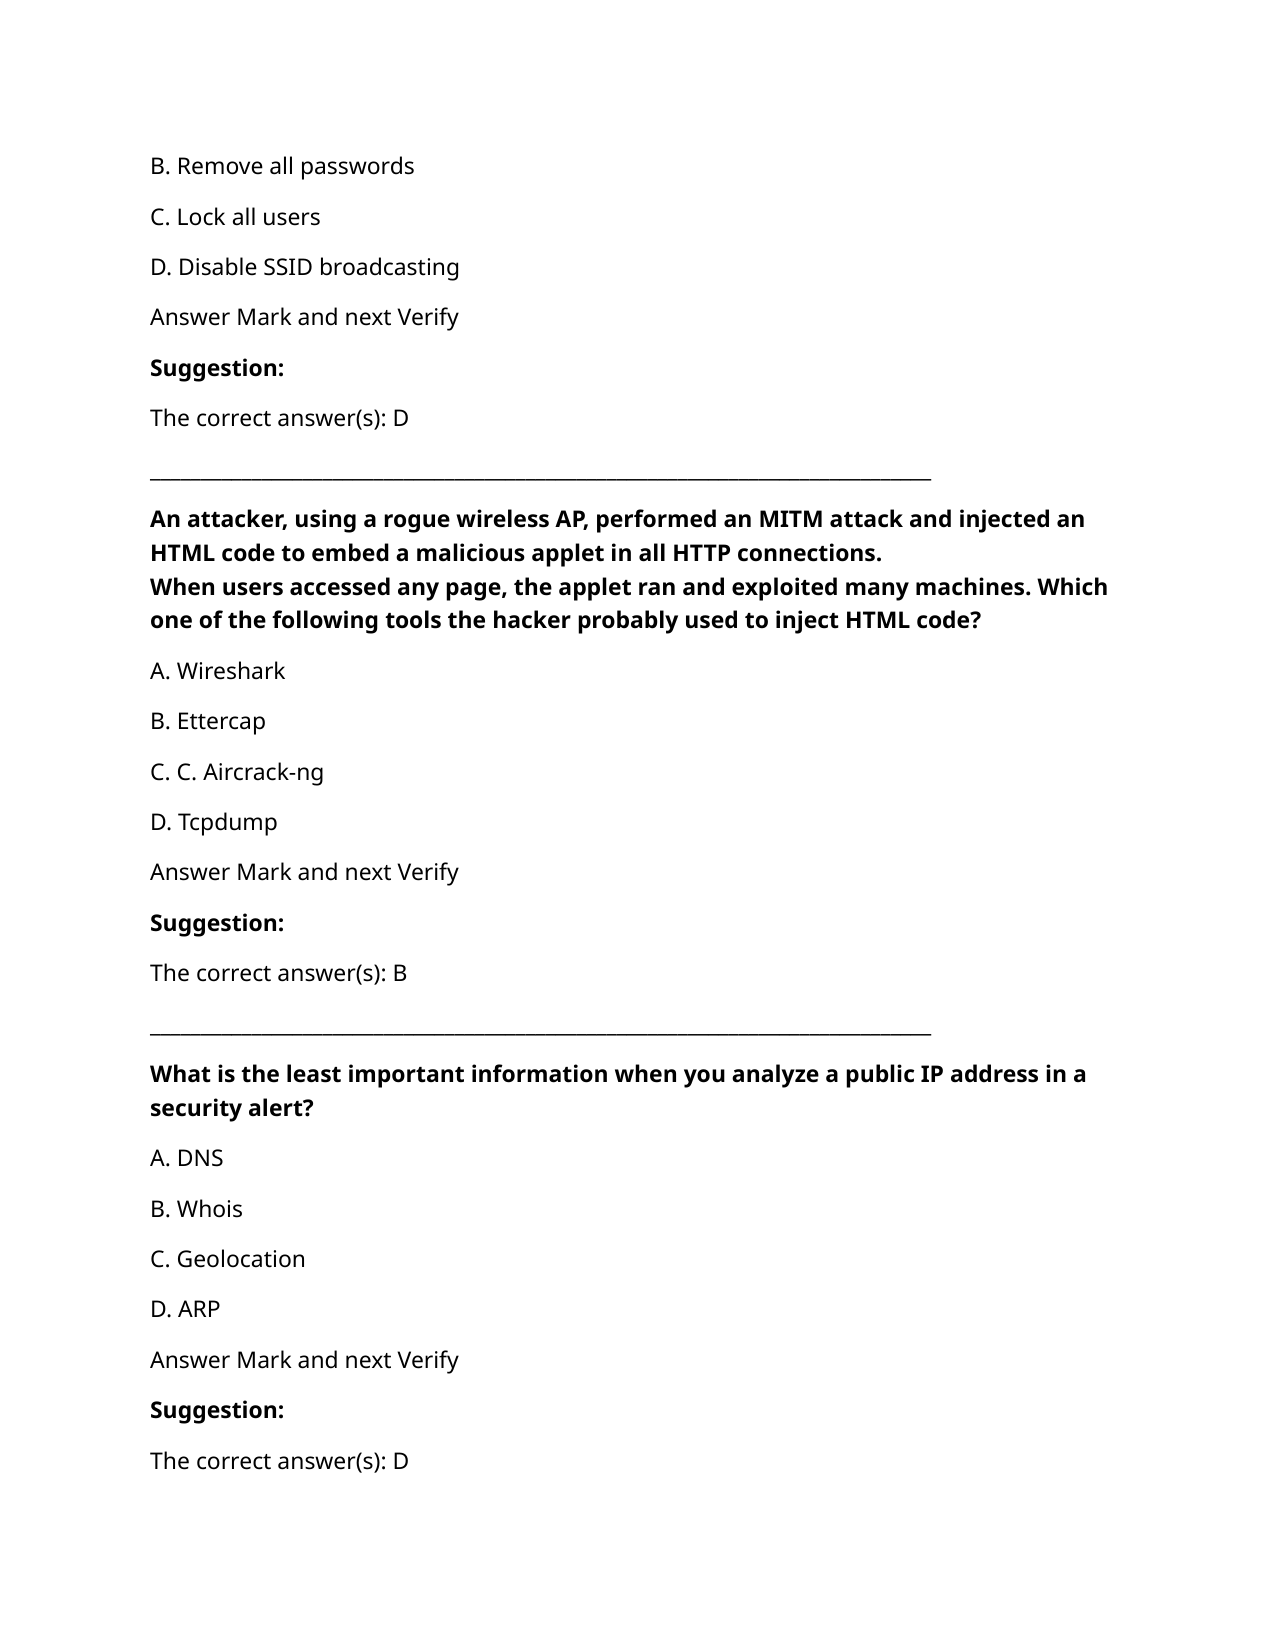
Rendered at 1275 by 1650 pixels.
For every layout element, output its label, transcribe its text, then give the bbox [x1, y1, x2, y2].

text What is the least important information when you analyze a public IP address in a security alert? [150, 1058, 1125, 1123]
text C. Geolocation [150, 1243, 1125, 1274]
text An attacker, using a rogue wireless AP, performed an MITM attack and injected an HTML code to embed a malicious applet in all HTTP connections. When users accessed any page, the applet ran and exploited many machines. Which one of the following tools the hacker probably used to inject HTML code? [150, 503, 1125, 635]
text B. Whois [150, 1192, 1125, 1224]
text Suggestion: [150, 907, 1125, 938]
text D. Disable SSID broadcasting [150, 251, 1125, 282]
text The correct answer(s): D [150, 402, 1125, 433]
text The correct answer(s): D [150, 1444, 1125, 1476]
text D. ARP [150, 1293, 1125, 1324]
text C. C. Aircrack-ng [150, 755, 1125, 787]
text D. Tcpdump [150, 806, 1125, 837]
text B. Remove all passwords [150, 150, 1125, 181]
text A. Wireshark [150, 654, 1125, 686]
text _____________________________________________________________________________ [150, 1007, 1125, 1039]
text A. DNS [150, 1142, 1125, 1173]
text Answer Mark and next Verify [150, 301, 1125, 332]
text C. Lock all users [150, 200, 1125, 232]
text _____________________________________________________________________________ [150, 452, 1125, 484]
text B. Ettercap [150, 705, 1125, 736]
text Suggestion: [150, 352, 1125, 383]
text Answer Mark and next Verify [150, 1344, 1125, 1375]
text The correct answer(s): B [150, 957, 1125, 988]
text Answer Mark and next Verify [150, 856, 1125, 887]
text Suggestion: [150, 1394, 1125, 1425]
